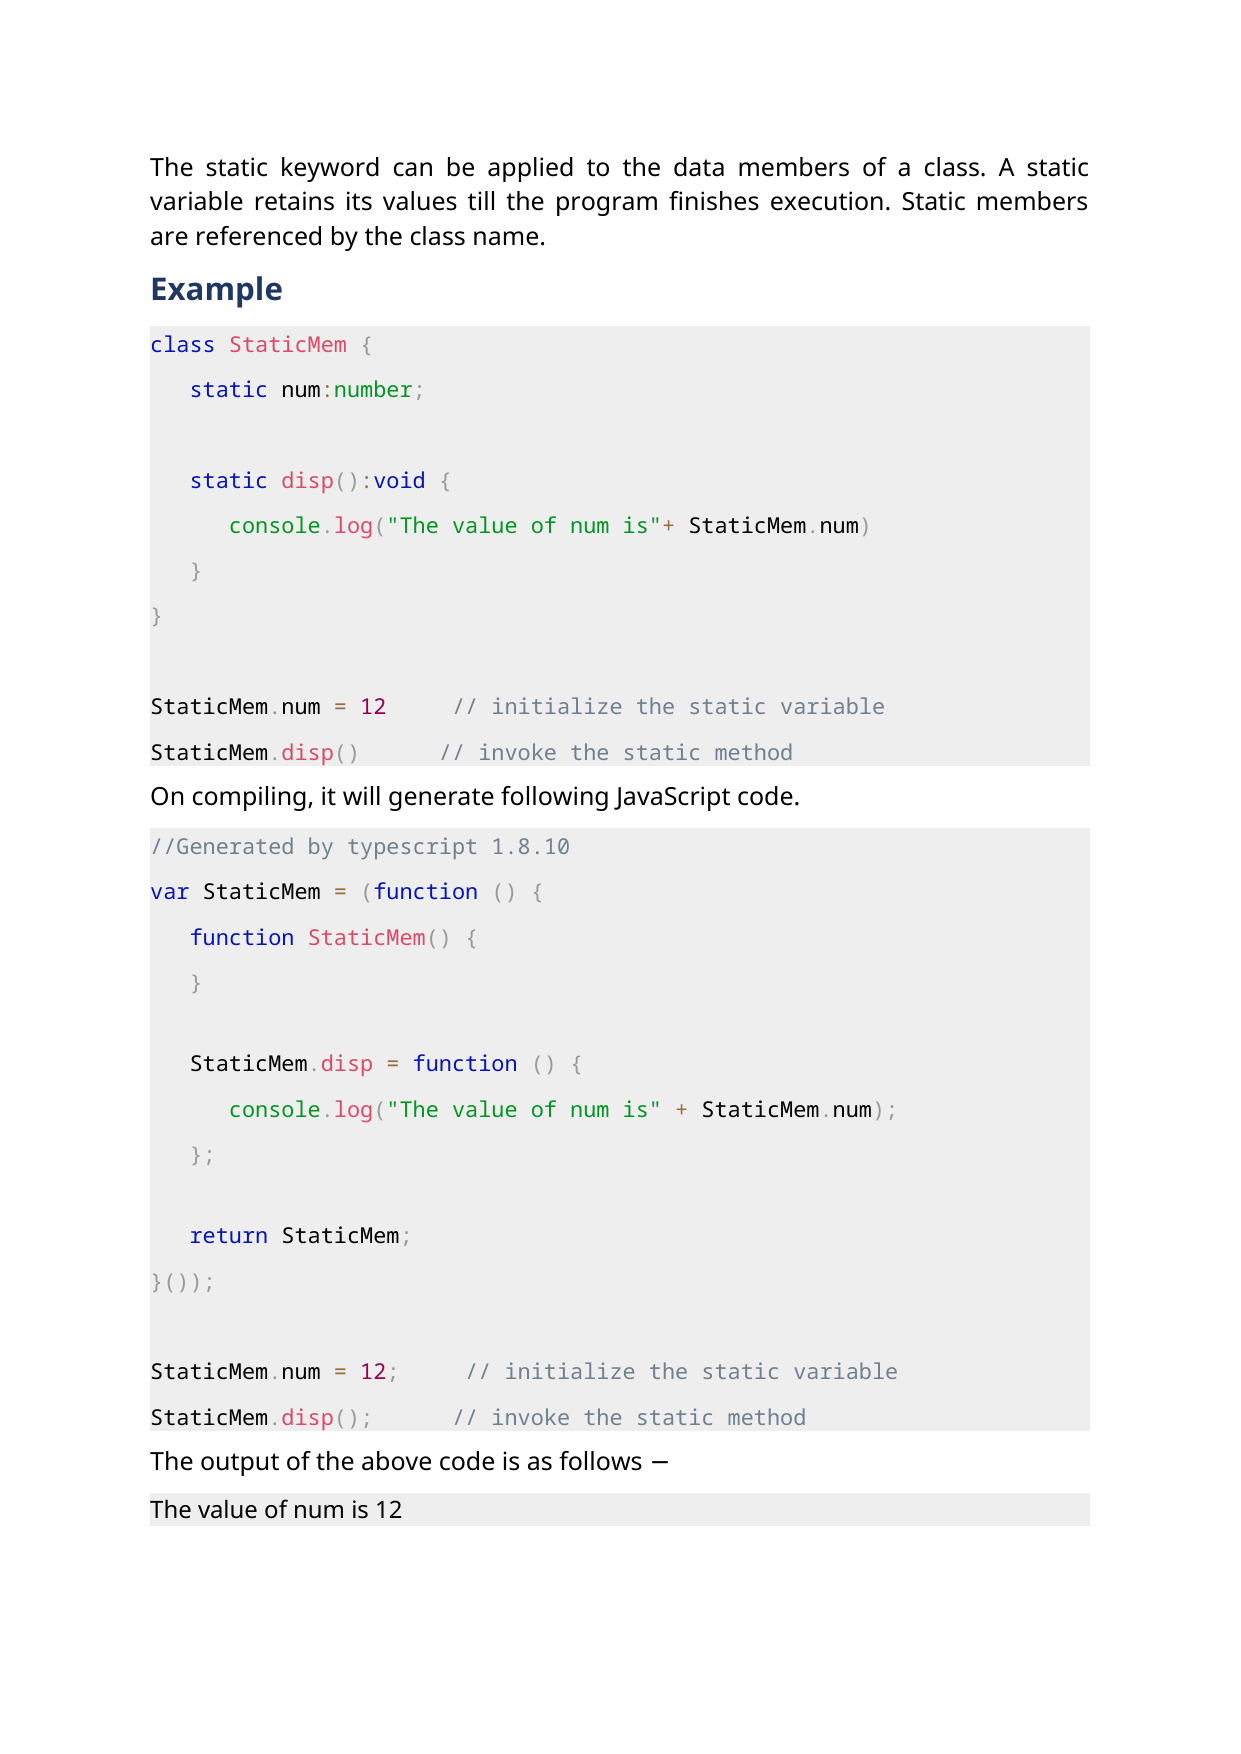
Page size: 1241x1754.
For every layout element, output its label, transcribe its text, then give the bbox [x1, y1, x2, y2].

text static disp():void { [150, 462, 1090, 494]
text } [150, 597, 1090, 630]
text console.log("The value of num is" + StaticMem.num); [150, 1091, 1090, 1123]
text The static keyword can be applied to the data members of a class. A static variable retains its values till the program finishes execution. Static members are referenced by the class name. [150, 150, 1090, 252]
text static num:number; [150, 371, 1090, 404]
text console.log("The value of num is"+ StaticMem.num) [150, 507, 1090, 540]
text StaticMem.num = 12 // initialize the static variable [150, 688, 1090, 721]
text //Generated by typescript 1.8.10 [150, 828, 1090, 861]
text return StaticMem; [150, 1217, 1090, 1250]
text StaticMem.disp() // invoke the static method [150, 733, 1090, 766]
text } [150, 964, 1090, 997]
text class StaticMem { [150, 326, 1090, 358]
subtitle Example [150, 267, 1090, 310]
text The value of num is 12 [150, 1493, 1090, 1526]
text The output of the above code is as follows − [150, 1444, 1090, 1478]
text } [150, 552, 1090, 585]
text StaticMem.num = 12; // initialize the static variable [150, 1353, 1090, 1386]
text StaticMem.disp = function () { [150, 1045, 1090, 1078]
text On compiling, it will generate following JavaScript code. [150, 779, 1090, 813]
text }; [150, 1136, 1090, 1169]
text function StaticMem() { [150, 918, 1090, 951]
text var StaticMem = (function () { [150, 873, 1090, 906]
text StaticMem.disp(); // invoke the static method [150, 1398, 1090, 1431]
text }()); [150, 1263, 1090, 1295]
